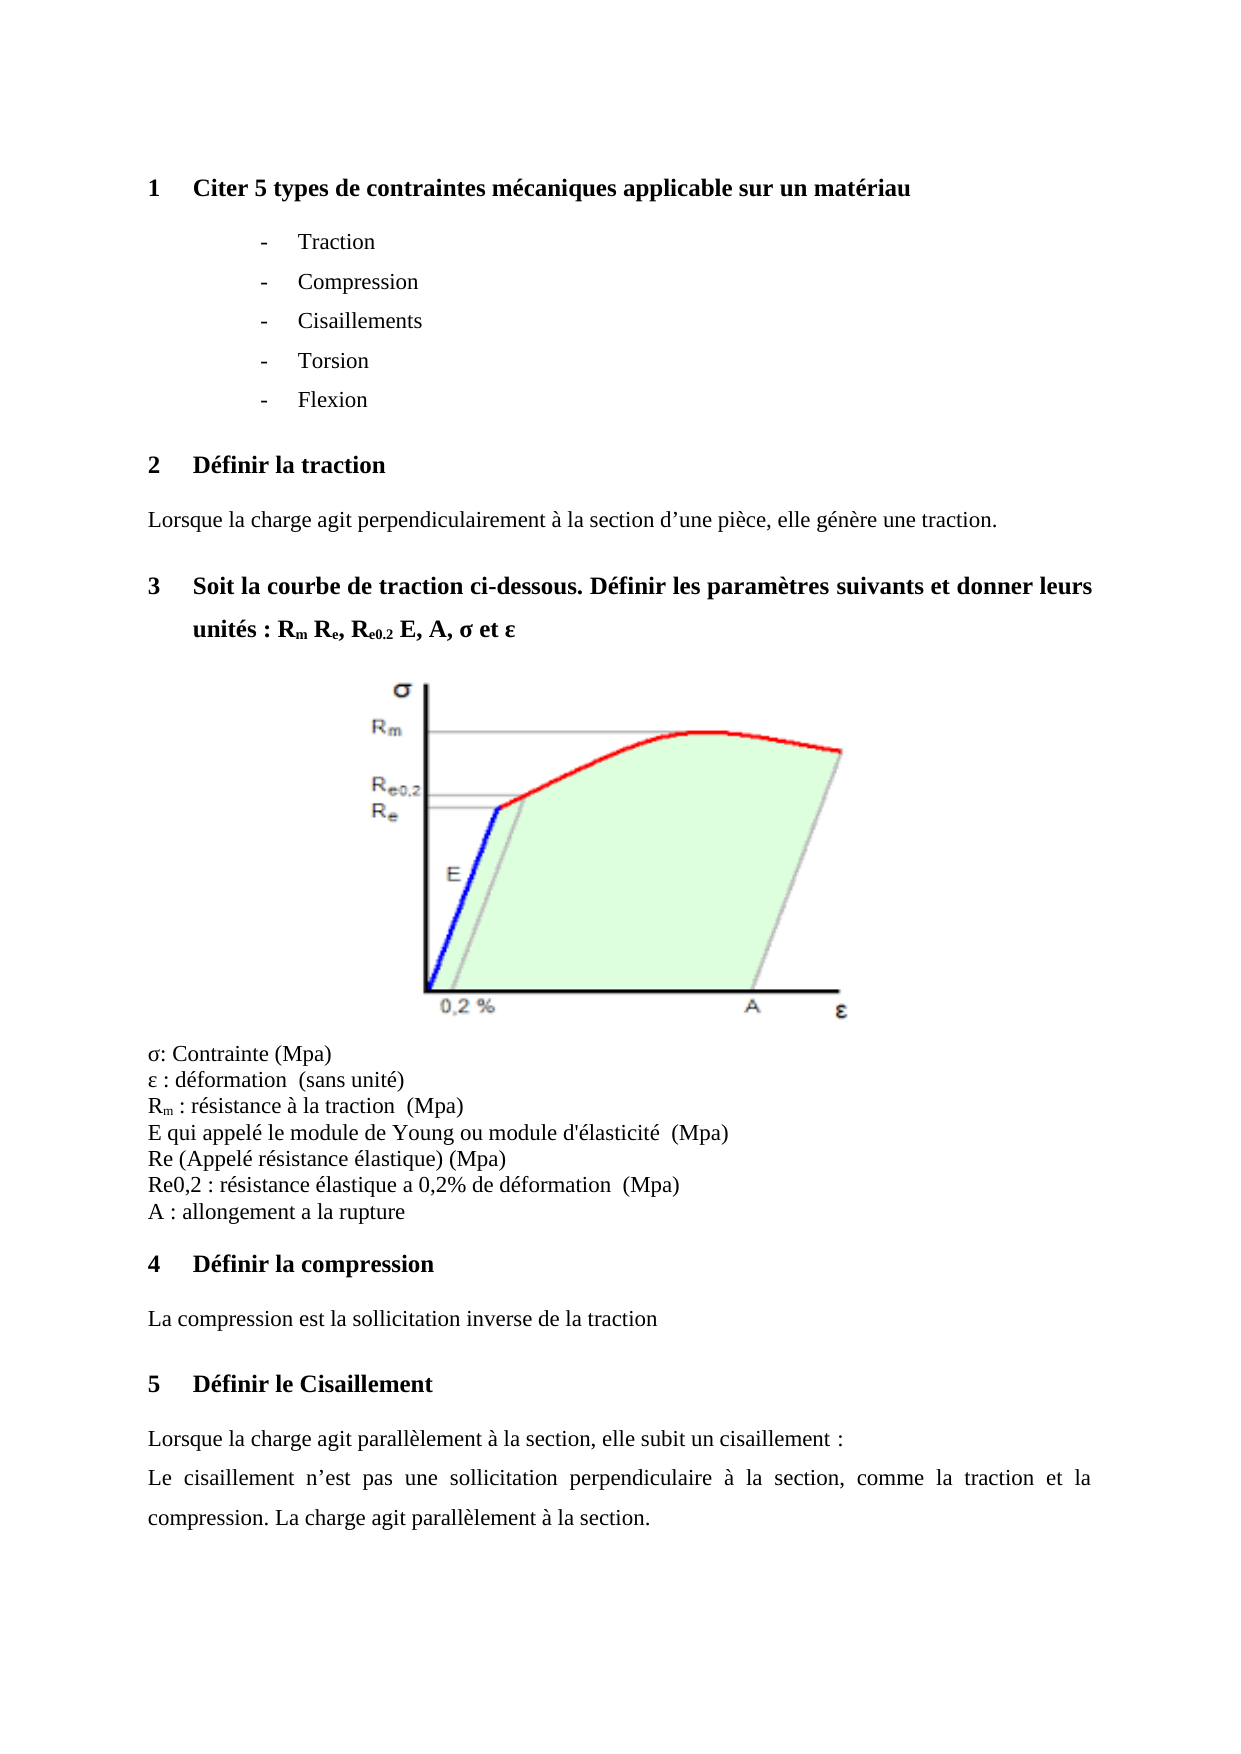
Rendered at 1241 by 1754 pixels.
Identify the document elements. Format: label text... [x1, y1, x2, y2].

text Lorsque la charge agit parallèlement à la section, elle subit un cisaillement : [148, 1425, 1093, 1451]
list Flexion [260, 386, 1093, 412]
text ε : déformation (sans unité) [148, 1066, 1093, 1092]
subtitle Définir la traction [148, 451, 1093, 479]
list Traction [260, 228, 1093, 254]
text Re0,2 : résistance élastique a 0,2% de déformation (Mpa) [148, 1171, 1093, 1198]
subtitle Citer 5 types de contraintes mécaniques applicable sur un matériau [148, 173, 1093, 201]
list Cisaillements [260, 307, 1093, 333]
subtitle Soit la courbe de traction ci-dessous. Définir les paramètres suivants et donner leurs unités : Rm Re, Re0.2 E, A, σ et ε [148, 571, 1093, 643]
list Torsion [260, 347, 1093, 373]
text A : allongement a la rupture [148, 1198, 1093, 1224]
text Le cisaillement n’est pas une sollicitation perpendiculaire à la section, comme la traction et la compression. La charge agit parallèlement à la section. [148, 1464, 1093, 1530]
list Compression [260, 268, 1093, 294]
text E qui appelé le module de Young ou module d'élasticité (Mpa) [148, 1119, 1093, 1145]
picture [359, 669, 881, 1027]
text Rm : résistance à la traction (Mpa) [148, 1092, 1093, 1119]
text σ: Contrainte (Mpa) [148, 1040, 1093, 1066]
text La compression est la sollicitation inverse de la traction [148, 1305, 1093, 1331]
text Re (Appelé résistance élastique) (Mpa) [148, 1145, 1093, 1171]
subtitle Définir la compression [148, 1249, 1093, 1278]
subtitle Définir le Cisaillement [148, 1369, 1093, 1398]
text Lorsque la charge agit perpendiculairement à la section d’une pièce, elle génère une traction. [148, 506, 1093, 533]
